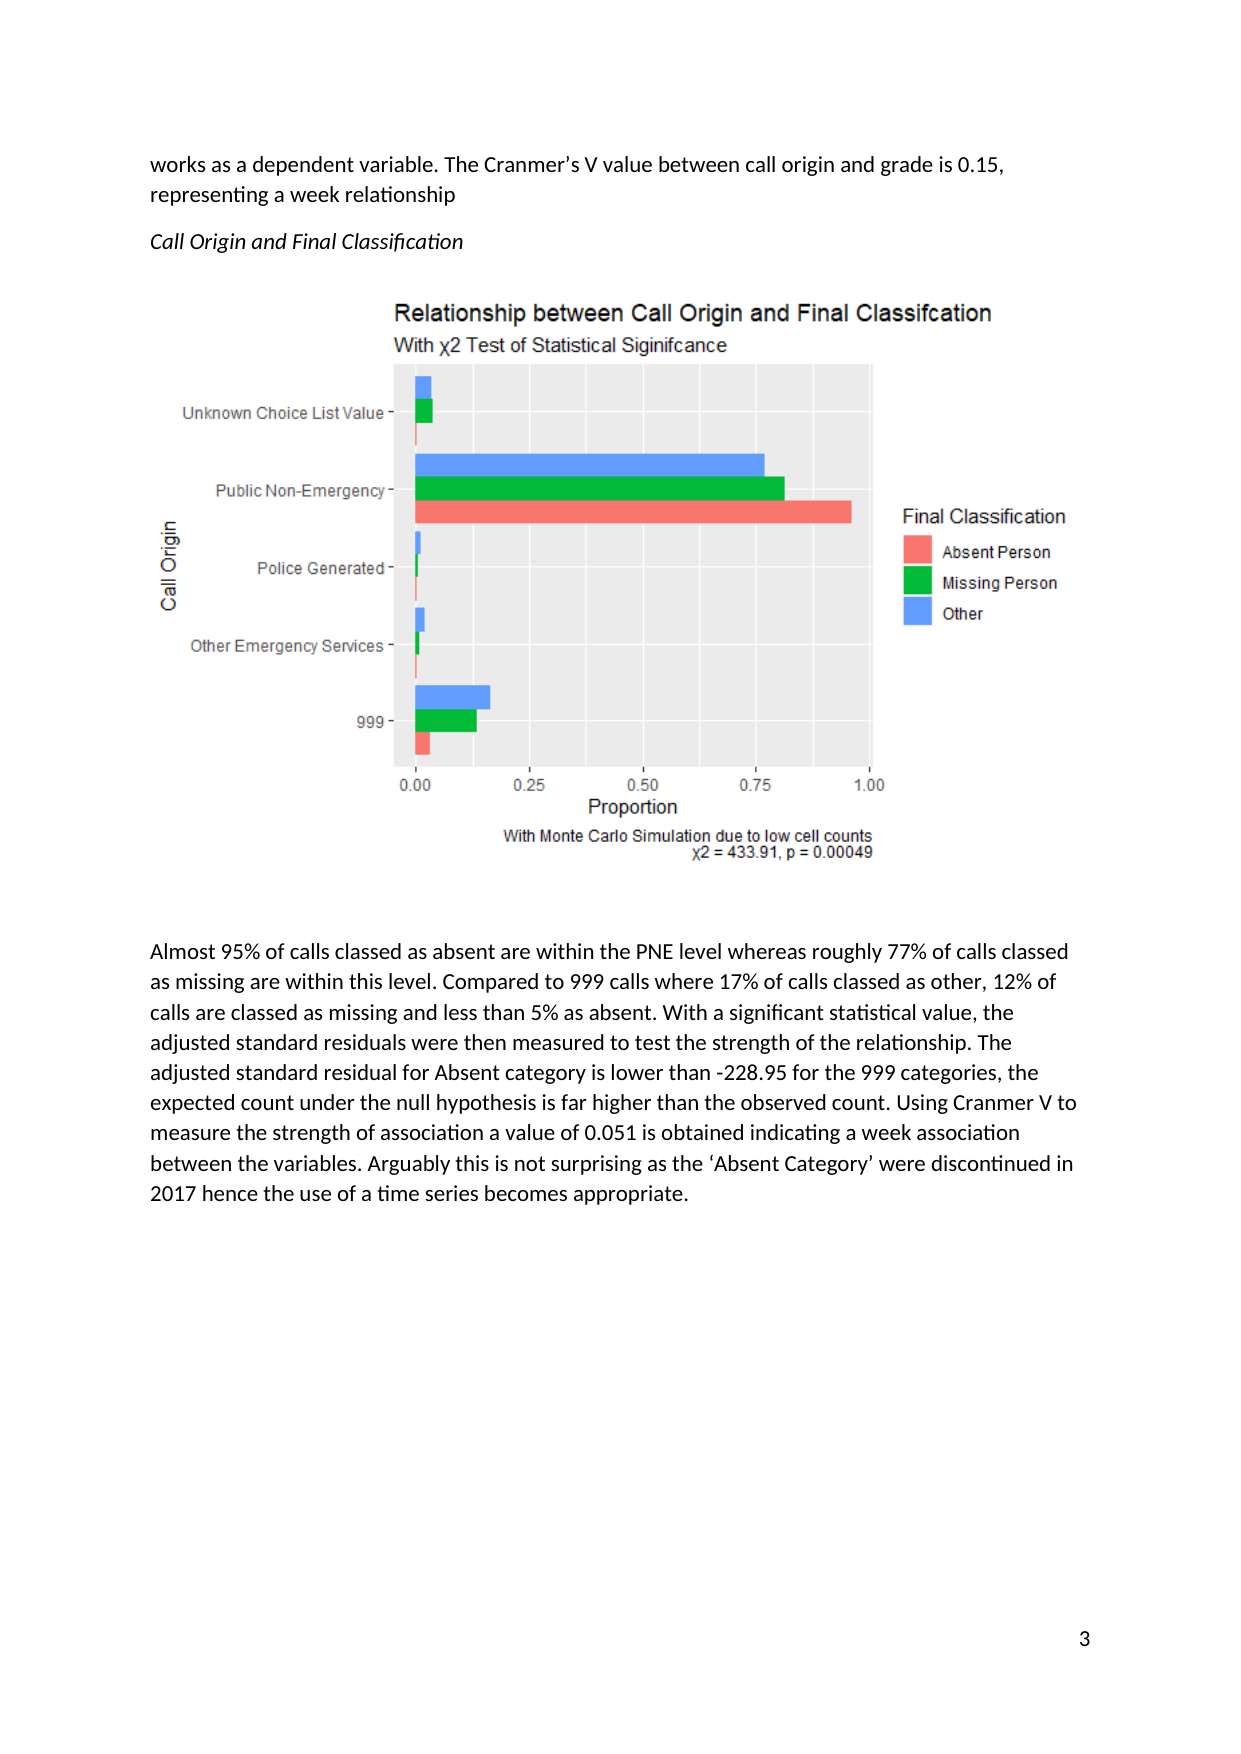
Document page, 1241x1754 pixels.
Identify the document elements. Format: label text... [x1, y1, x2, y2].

picture [150, 292, 1085, 870]
text Almost 95% of calls classed as absent are within the PNE level whereas roughly 77% of calls classed as missing are within this level. Compared to 999 calls where 17% of calls classed as other, 12% of calls are classed as missing and less than 5% as absent. With a significant statistical value, the adjusted standard residuals were then measured to test the strength of the relationship. The adjusted standard residual for Absent category is lower than -228.95 for the 999 categories, the expected count under the null hypothesis is far higher than the observed count. Using Cranmer V to measure the strength of association a value of 0.051 is obtained indicating a week association between the variables. Arguably this is not surprising as the ‘Absent Category’ were discontinued in 2017 hence the use of a time series becomes appropriate. [150, 937, 1090, 1207]
text Call Origin and Final Classification [150, 227, 1090, 255]
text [150, 150, 1090, 208]
